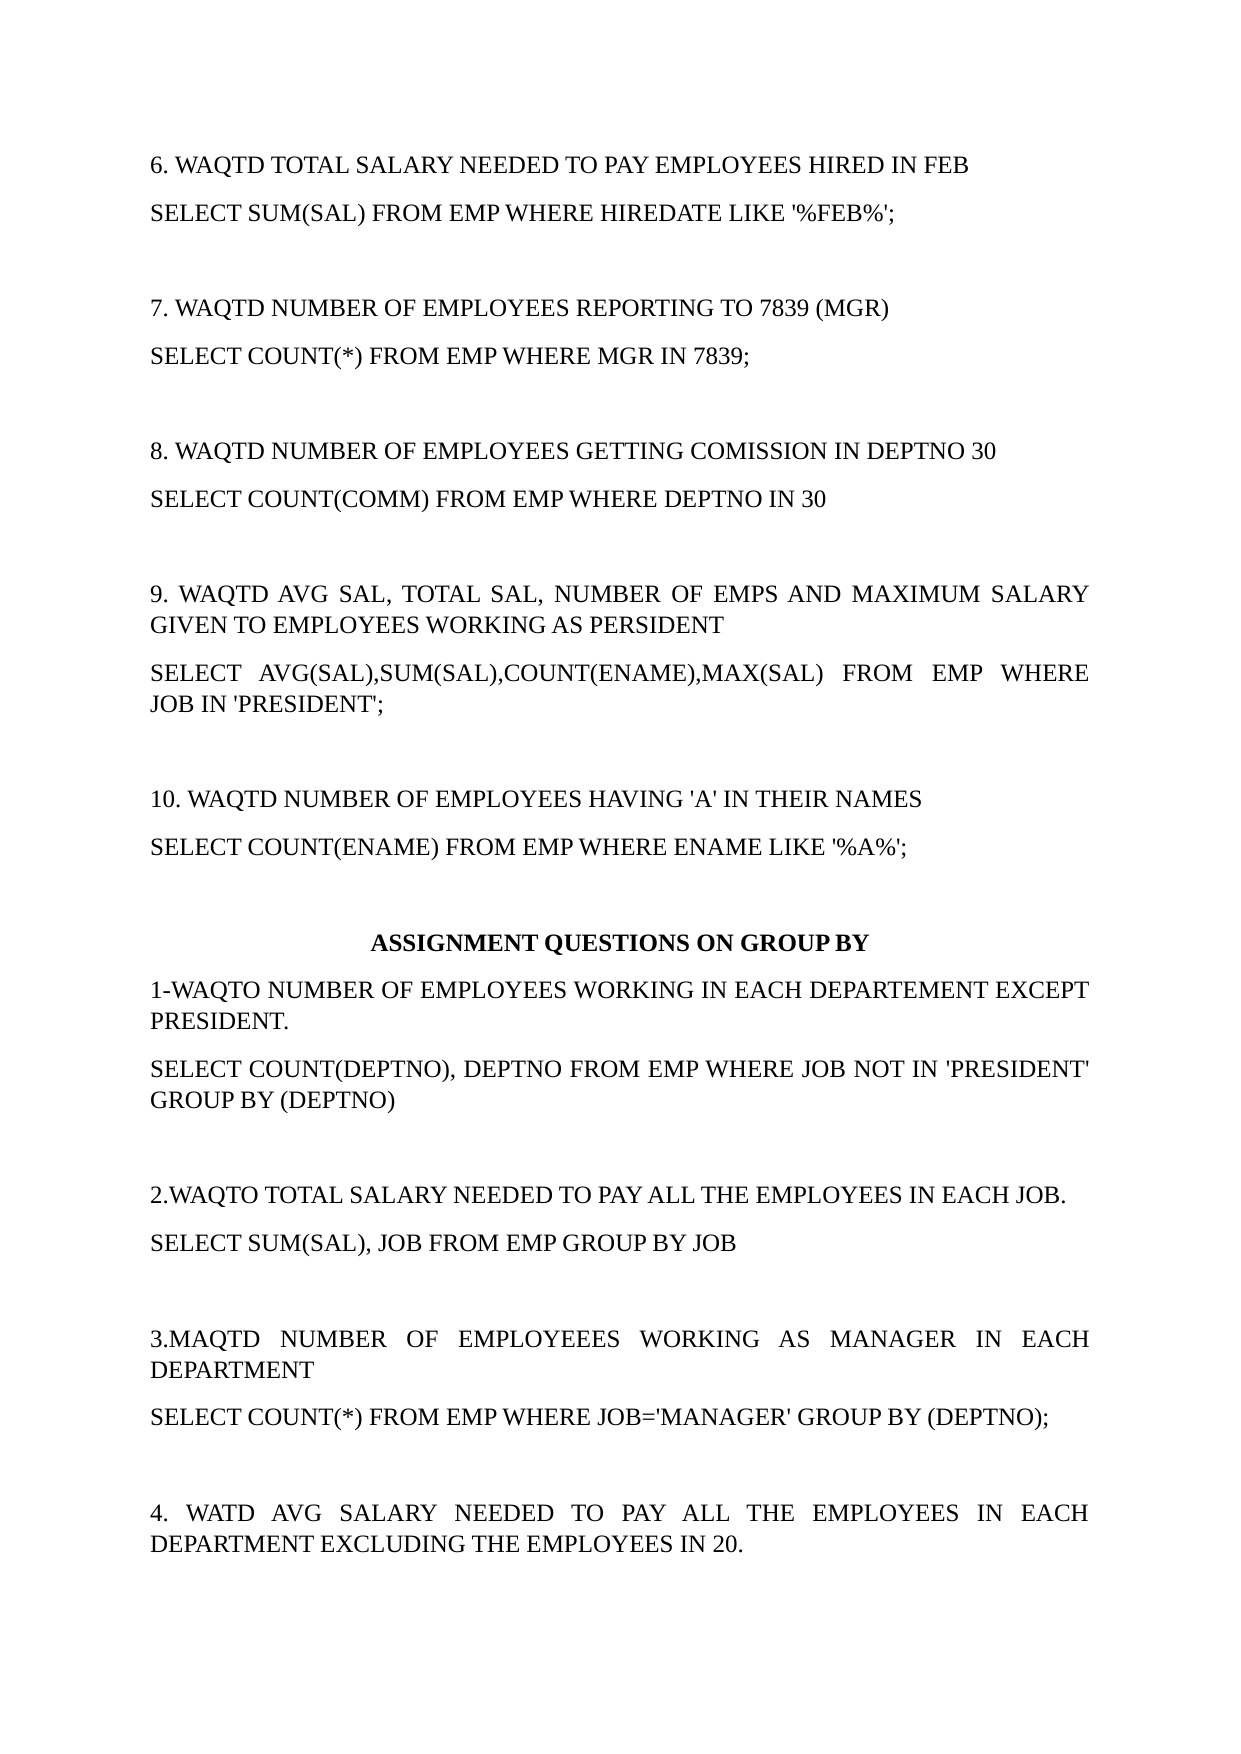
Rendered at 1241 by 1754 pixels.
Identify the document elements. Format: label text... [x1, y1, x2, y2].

text 2.WAQTO TOTAL SALARY NEEDED TO PAY ALL THE EMPLOYEES IN EACH JOB. [150, 1181, 1090, 1209]
text 10. WAQTD NUMBER OF EMPLOYEES HAVING 'A' IN THEIR NAMES [150, 784, 1090, 813]
text SELECT SUM(SAL), JOB FROM EMP GROUP BY JOB [150, 1228, 1090, 1257]
text 3.MAQTD NUMBER OF EMPLOYEEES WORKING AS MANAGER IN EACH DEPARTMENT [150, 1324, 1090, 1383]
text 6. WAQTD TOTAL SALARY NEEDED TO PAY EMPLOYEES HIRED IN FEB [150, 150, 1090, 179]
text 8. WAQTD NUMBER OF EMPLOYEES GETTING COMISSION IN DEPTNO 30 [150, 436, 1090, 465]
text SELECT SUM(SAL) FROM EMP WHERE HIREDATE LIKE '%FEB%'; [150, 198, 1090, 226]
text 9. WAQTD AVG SAL, TOTAL SAL, NUMBER OF EMPS AND MAXIMUM SALARY GIVEN TO EMPLOYEES WORKING AS PERSIDENT [150, 579, 1090, 639]
text 1-WAQTO NUMBER OF EMPLOYEES WORKING IN EACH DEPARTEMENT EXCEPT PRESIDENT. [150, 975, 1090, 1035]
text 7. WAQTD NUMBER OF EMPLOYEES REPORTING TO 7839 (MGR) [150, 293, 1090, 322]
text SELECT AVG(SAL),SUM(SAL),COUNT(ENAME),MAX(SAL) FROM EMP WHERE JOB IN 'PRESIDENT'; [150, 658, 1090, 718]
text SELECT COUNT(*) FROM EMP WHERE MGR IN 7839; [150, 341, 1090, 369]
text 4. WATD AVG SALARY NEEDED TO PAY ALL THE EMPLOYEES IN EACH DEPARTMENT EXCLUDING THE EMPLOYEES IN 20. [150, 1498, 1090, 1558]
text SELECT COUNT(*) FROM EMP WHERE JOB='MANAGER' GROUP BY (DEPTNO); [150, 1402, 1090, 1431]
text SELECT COUNT(ENAME) FROM EMP WHERE ENAME LIKE '%A%'; [150, 832, 1090, 861]
text ASSIGNMENT QUESTIONS ON GROUP BY [150, 928, 1090, 956]
text SELECT COUNT(DEPTNO), DEPTNO FROM EMP WHERE JOB NOT IN 'PRESIDENT' GROUP BY (DEPTNO) [150, 1054, 1090, 1114]
text SELECT COUNT(COMM) FROM EMP WHERE DEPTNO IN 30 [150, 484, 1090, 513]
